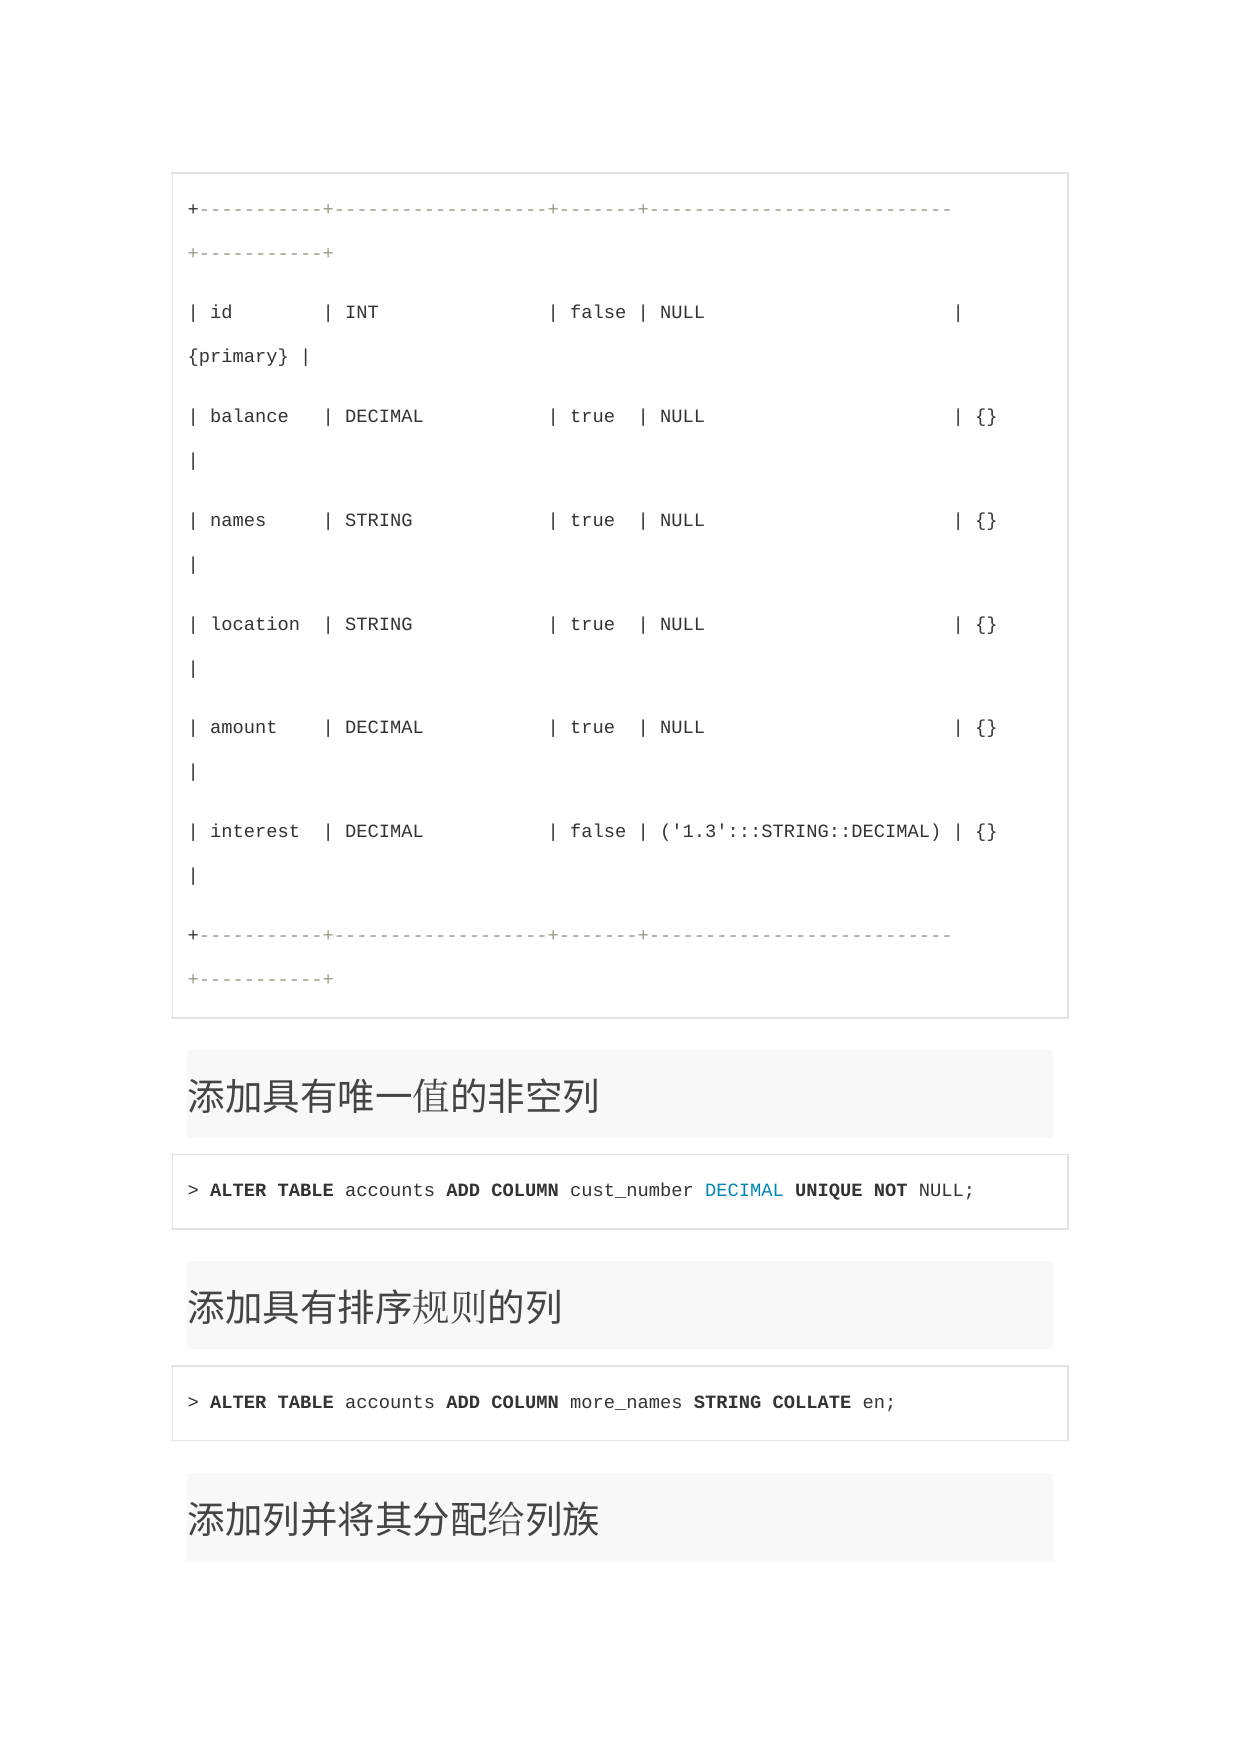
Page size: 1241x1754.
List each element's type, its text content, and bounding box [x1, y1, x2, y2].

text 添加具有唯一值的非空列 [187, 1050, 1053, 1138]
text > ALTER TABLE accounts ADD COLUMN cust_number DECIMAL UNIQUE NOT NULL; [173, 1155, 1067, 1228]
text +-----------+-------------------+-------+---------------------------+-----------+ [173, 898, 1067, 1017]
text 添加列并将其分配给列族 [187, 1473, 1053, 1561]
text | balance | DECIMAL | true | NULL | {} | [173, 379, 1067, 483]
text | amount | DECIMAL | true | NULL | {} | [173, 691, 1067, 794]
text | interest | DECIMAL | false | ('1.3':::STRING::DECIMAL) | {} | [173, 794, 1067, 898]
text > ALTER TABLE accounts ADD COLUMN more_names STRING COLLATE en; [173, 1367, 1067, 1440]
text | id | INT | false | NULL | {primary} | [173, 276, 1067, 379]
text | names | STRING | true | NULL | {} | [173, 483, 1067, 587]
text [173, 174, 1067, 276]
text 添加具有排序规则的列 [187, 1261, 1053, 1349]
text | location | STRING | true | NULL | {} | [173, 587, 1067, 691]
